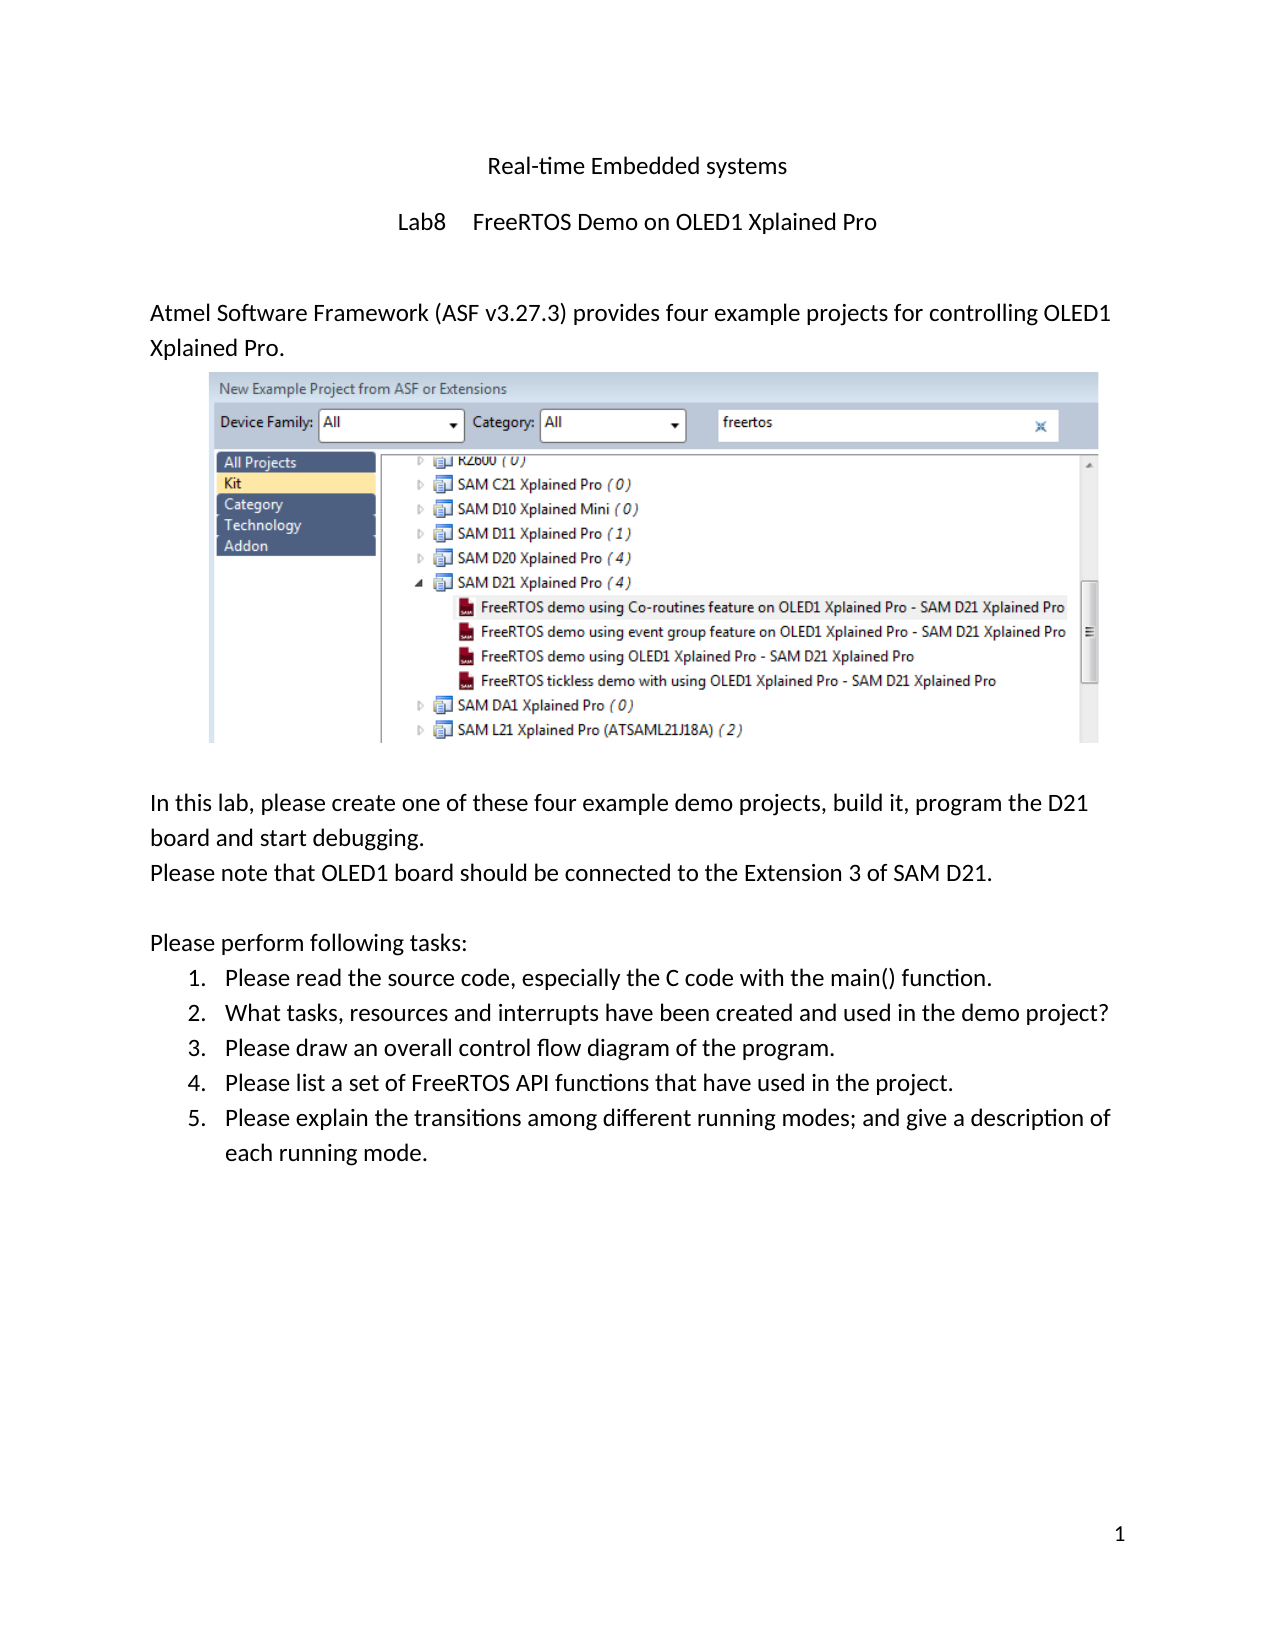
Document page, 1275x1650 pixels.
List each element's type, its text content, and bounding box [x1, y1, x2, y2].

text Lab8 FreeRTOS Demo on OLED1 Xplained Pro [150, 206, 1125, 236]
list Please read the source code, especially the C code with the main() function. [187, 962, 1125, 992]
list What tasks, resources and interrupts have been created and used in the demo project? [187, 997, 1125, 1027]
list Please draw an overall control flow diagram of the program. [187, 1032, 1125, 1062]
list Please explain the transitions among different running modes; and give a description of each running mode. [187, 1102, 1125, 1167]
list Please list a set of FreeRTOS API functions that have used in the project. [187, 1067, 1125, 1097]
text Atmel Software Framework (ASF v3.27.3) provides four example projects for controlling OLED1 Xplained Pro. [150, 297, 1125, 362]
text Real-time Embedded systems [225, 150, 1125, 181]
text In this lab, please create one of these four example demo projects, build it, program the D21 board and start debugging. [150, 787, 1125, 852]
picture [207, 372, 1098, 741]
text Please note that OLED1 board should be connected to the Extension 3 of SAM D21. [150, 857, 1125, 887]
text Please perform following tasks: [150, 927, 1125, 957]
